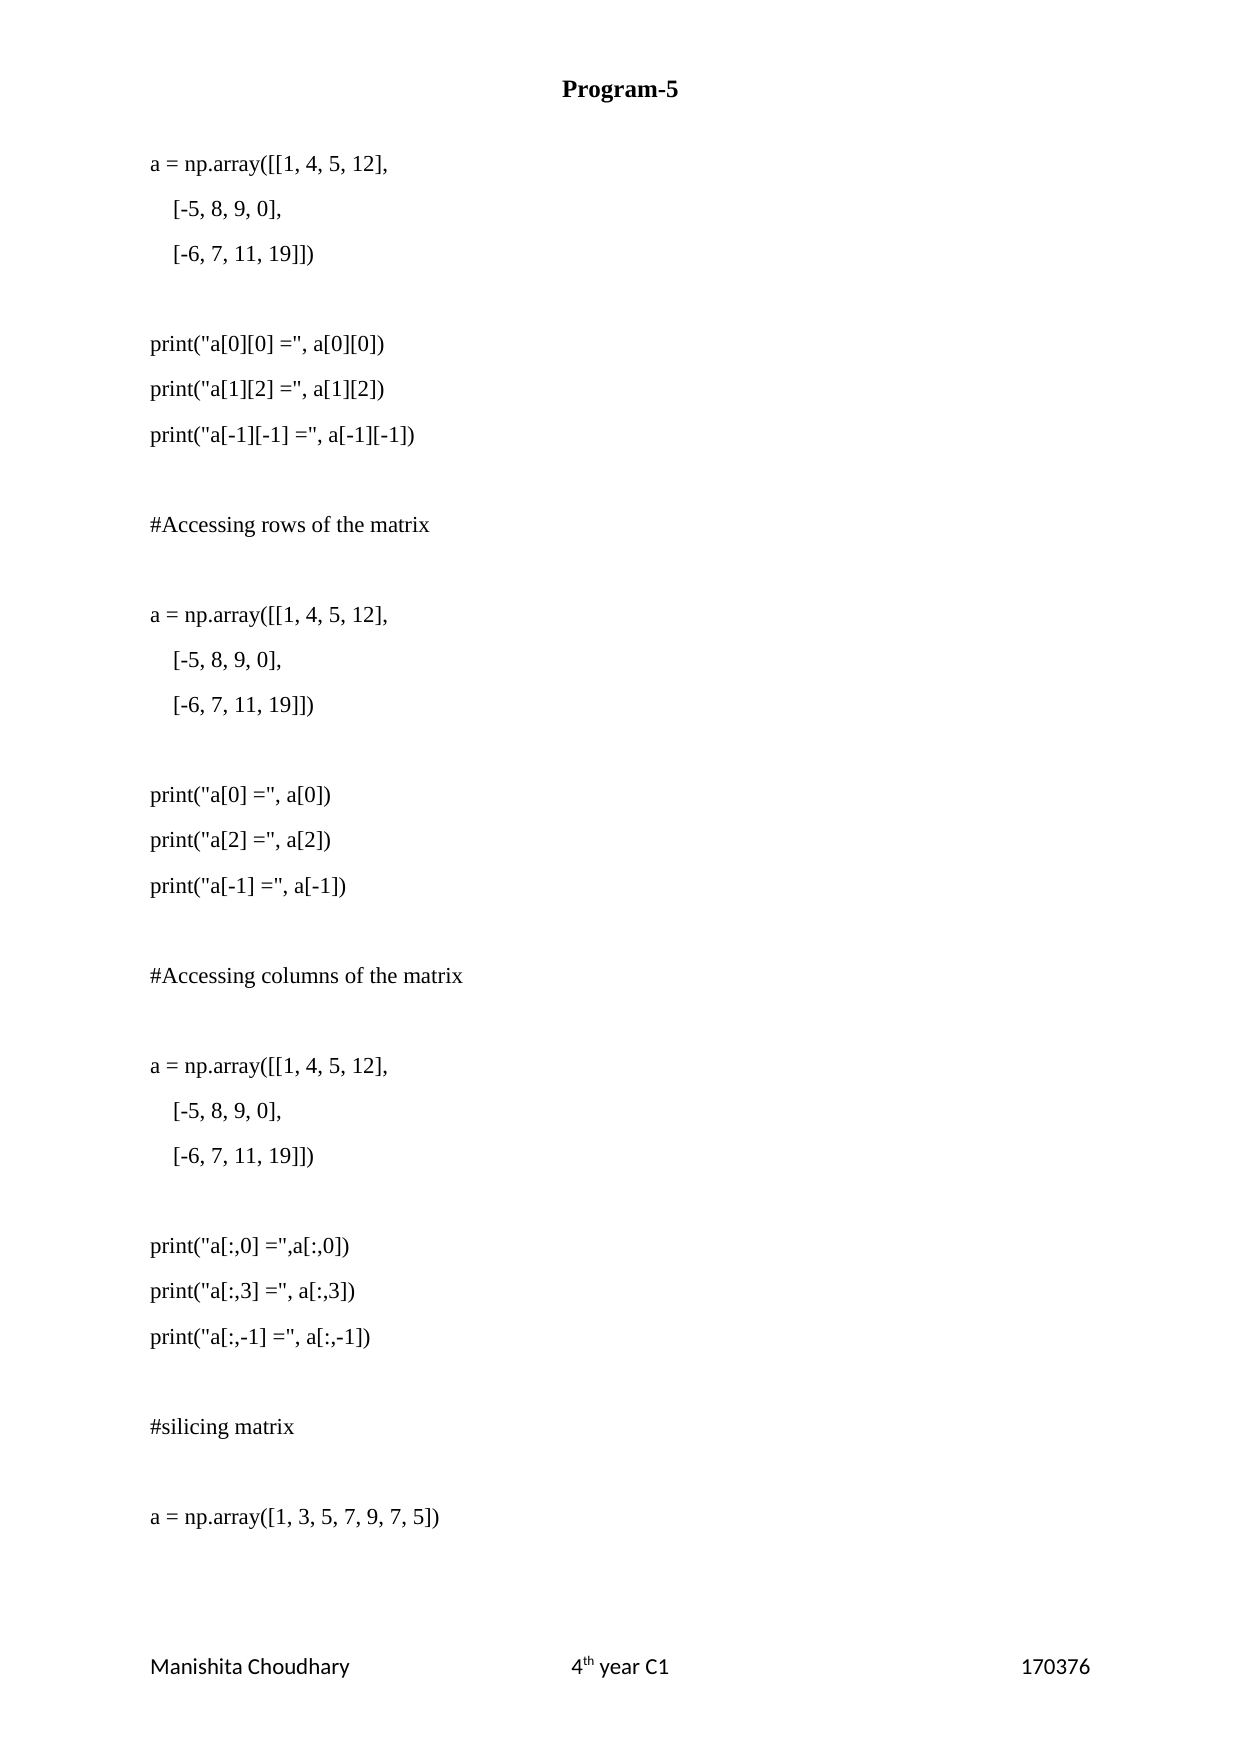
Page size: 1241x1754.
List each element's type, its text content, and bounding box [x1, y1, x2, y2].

text a = np.array([1, 3, 5, 7, 9, 7, 5]) [150, 1503, 1090, 1529]
text print("a[:,-1] =", a[:,-1]) [150, 1323, 1090, 1349]
text print("a[0] =", a[0]) [150, 781, 1090, 808]
text print("a[:,0] =",a[:,0]) [150, 1232, 1090, 1259]
text print("a[0][0] =", a[0][0]) [150, 330, 1090, 357]
text [-5, 8, 9, 0], [150, 195, 1090, 221]
text a = np.array([[1, 4, 5, 12], [150, 150, 1090, 176]
text [-6, 7, 11, 19]]) [150, 1142, 1090, 1169]
text print("a[-1][-1] =", a[-1][-1]) [150, 421, 1090, 447]
text print("a[1][2] =", a[1][2]) [150, 376, 1090, 402]
text print("a[2] =", a[2]) [150, 827, 1090, 853]
text a = np.array([[1, 4, 5, 12], [150, 1052, 1090, 1078]
text print("a[-1] =", a[-1]) [150, 872, 1090, 898]
text #silicing matrix [150, 1413, 1090, 1439]
text [-6, 7, 11, 19]]) [150, 240, 1090, 267]
text #Accessing columns of the matrix [150, 962, 1090, 988]
text [-6, 7, 11, 19]]) [150, 691, 1090, 718]
text print("a[:,3] =", a[:,3]) [150, 1278, 1090, 1304]
text [-5, 8, 9, 0], [150, 1097, 1090, 1123]
text a = np.array([[1, 4, 5, 12], [150, 601, 1090, 627]
text #Accessing rows of the matrix [150, 511, 1090, 537]
text [-5, 8, 9, 0], [150, 646, 1090, 672]
